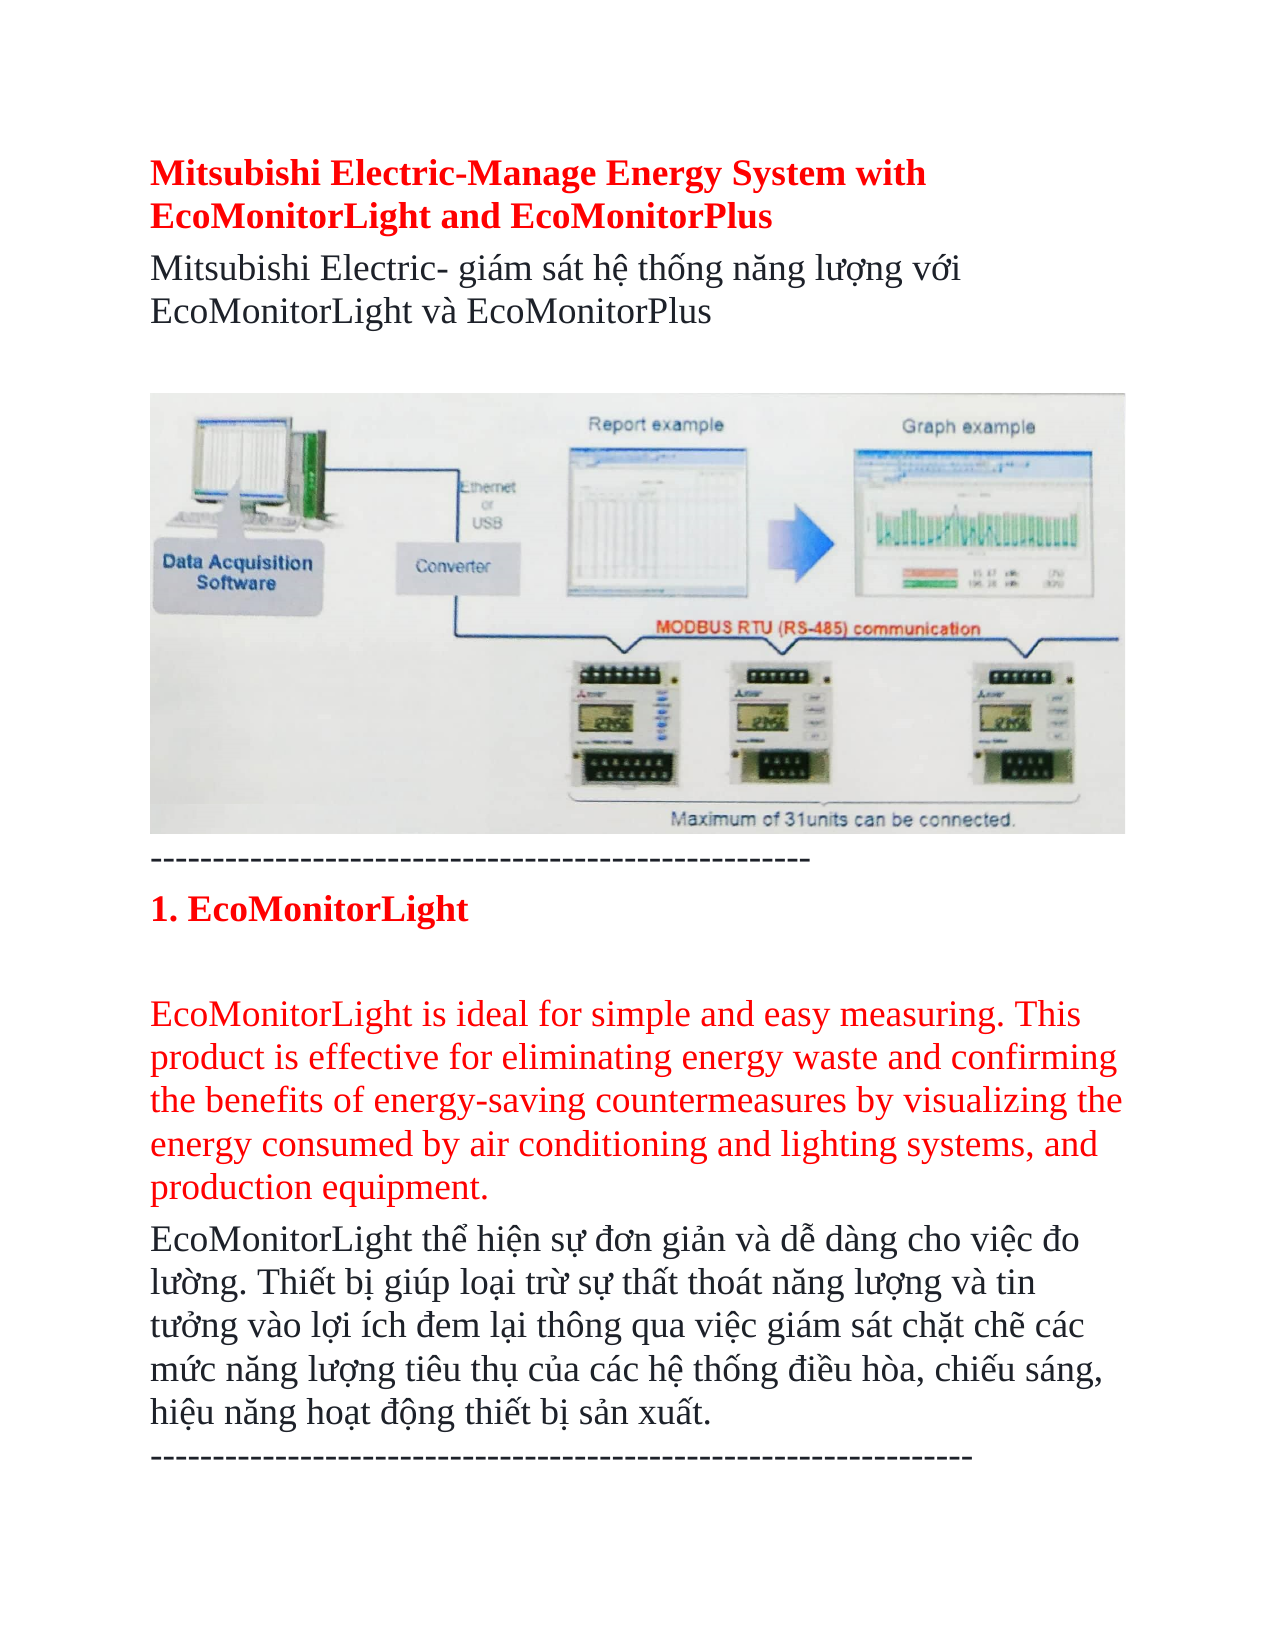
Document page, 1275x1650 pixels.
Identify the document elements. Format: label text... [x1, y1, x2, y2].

text EcoMonitorLight thể hiện sự đơn giản và dễ dàng cho việc đo lường. Thiết bị giúp loại trừ sự thất thoát năng lượng và tin tưởng vào lợi ích đem lại thông qua việc giám sát chặt chẽ các mức năng lượng tiêu thụ của các hệ thống điều hòa, chiếu sáng, hiệu năng hoạt động thiết bị sản xuất. ------------------------------------------------------------------ [150, 1217, 1125, 1475]
text Mitsubishi Electric-Manage Energy System with EcoMonitorLight and EcoMonitorPlus [150, 150, 1125, 236]
text 1. EcoMonitorLight [150, 887, 1125, 930]
text EcoMonitorLight is ideal for simple and easy measuring. This product is effective for eliminating energy waste and confirming the benefits of energy-saving countermeasures by visualizing the energy consumed by air conditioning and lighting systems, and production equipment. [150, 992, 1125, 1207]
text ----------------------------------------------------- [150, 834, 1125, 877]
picture [150, 393, 1125, 834]
text Mitsubishi Electric- giám sát hệ thống năng lượng với EcoMonitorLight và EcoMonitorPlus [150, 246, 1125, 332]
